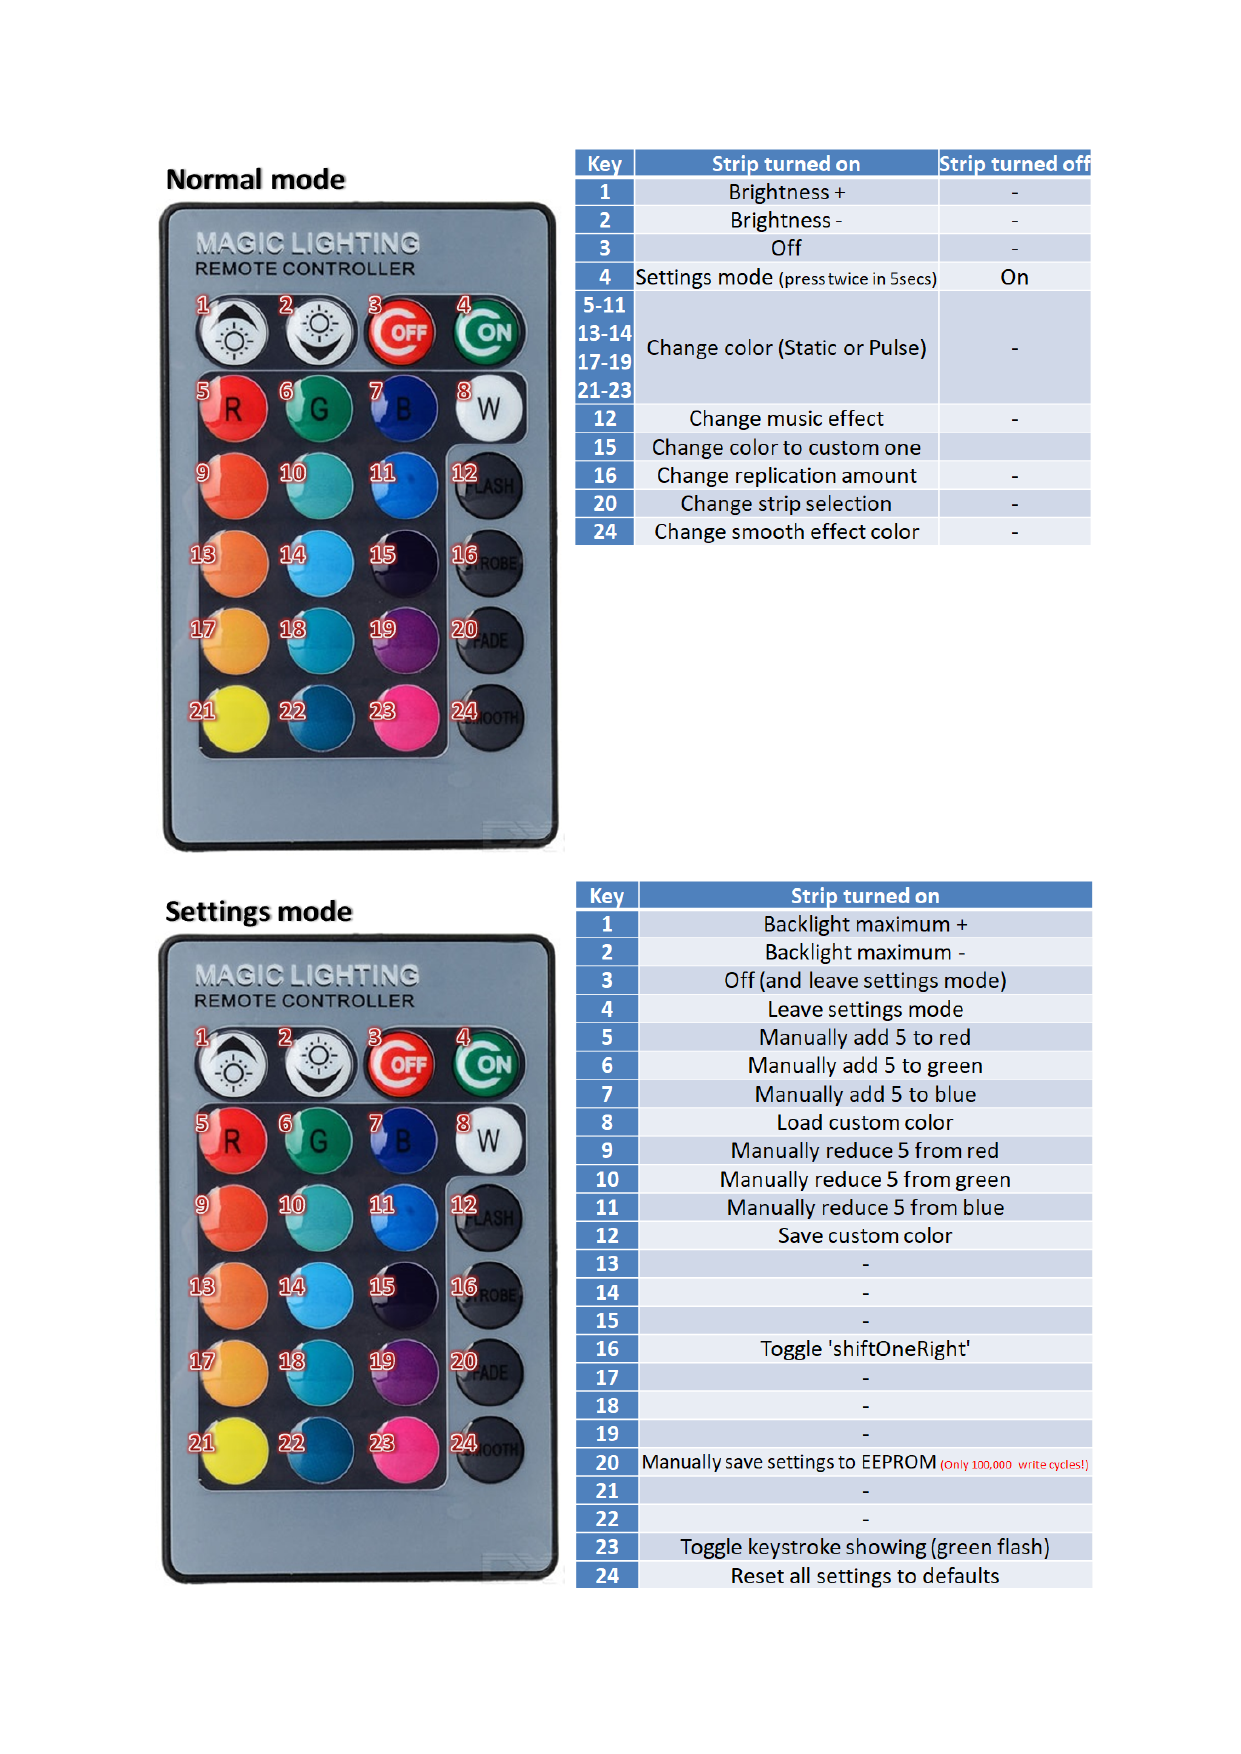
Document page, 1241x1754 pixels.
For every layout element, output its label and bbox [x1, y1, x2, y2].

picture [147, 147, 1091, 856]
picture [147, 880, 1093, 1588]
